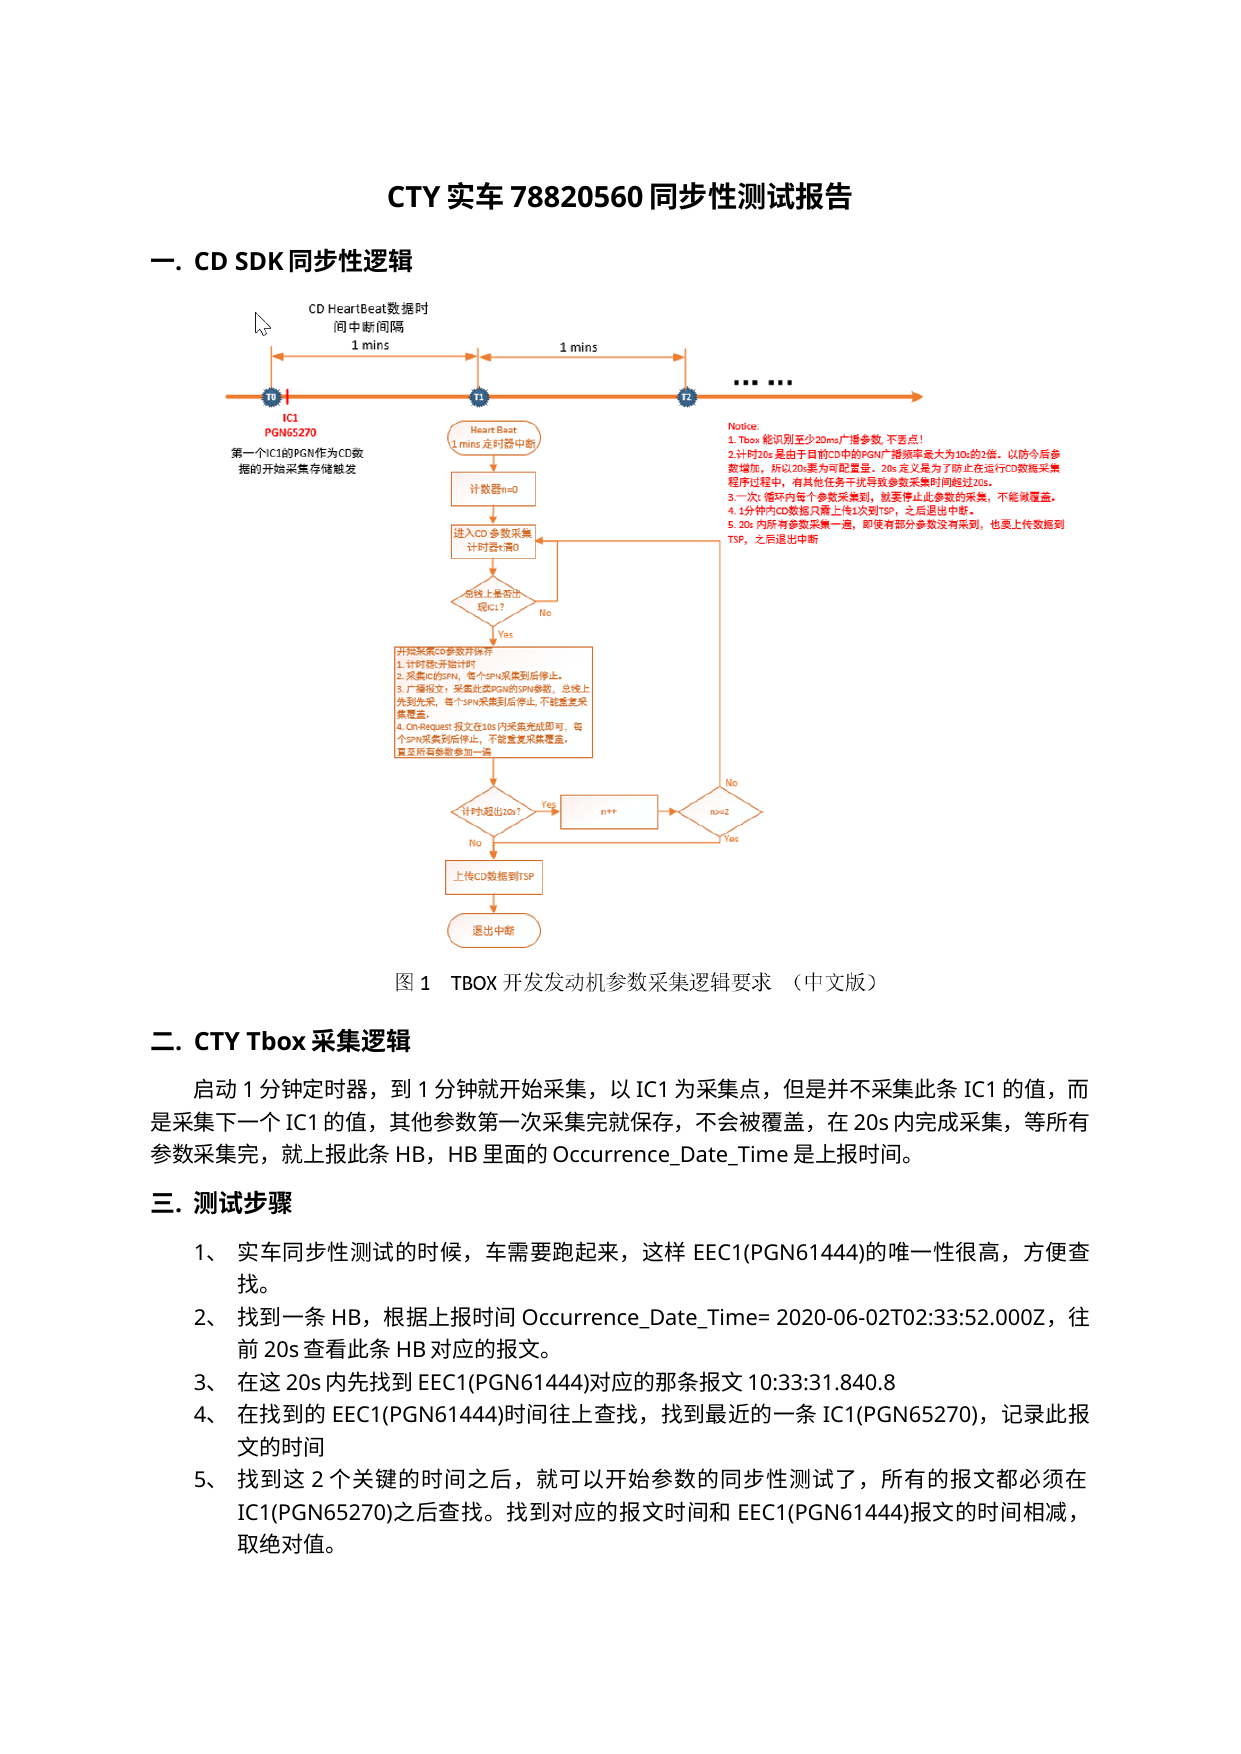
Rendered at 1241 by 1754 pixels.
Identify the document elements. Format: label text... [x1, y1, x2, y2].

list 实车同步性测试的时候，车需要跑起来，这样EEC1(PGN61444)的唯一性很高，方便查找。 [194, 1234, 1090, 1299]
list CD SDK同步性逻辑 [150, 227, 1090, 292]
text 启动1分钟定时器，到1分钟就开始采集，以IC1为采集点，但是并不采集此条IC1的值，而是采集下一个IC1的值，其他参数第一次采集完就保存，不会被覆盖，在20s内完成采集，等所有参数采集完，就上报此条HB，HB里面的Occurrence_Date_Time是上报时间。 [150, 1072, 1090, 1169]
list 找到这2个关键的时间之后，就可以开始参数的同步性测试了，所有的报文都必须在IC1(PGN65270)之后查找。找到对应的报文时间和EEC1(PGN61444)报文的时间相减，取绝对值。 [194, 1462, 1090, 1559]
list 在这20s内先找到EEC1(PGN61444)对应的那条报文10:33:31.840.8 [194, 1364, 1090, 1397]
text CTY实车78820560同步性测试报告 [150, 162, 1090, 227]
picture [150, 292, 1090, 999]
list 在找到的EEC1(PGN61444)时间往上查找，找到最近的一条IC1(PGN65270)，记录此报文的时间 [194, 1397, 1090, 1462]
list CTY Tbox采集逻辑 [150, 1007, 1090, 1072]
list 找到一条HB，根据上报时间Occurrence_Date_Time= 2020-06-02T02:33:52.000Z，往前20s查看此条HB对应的报文。 [194, 1299, 1090, 1364]
list 测试步骤 [150, 1169, 1090, 1234]
